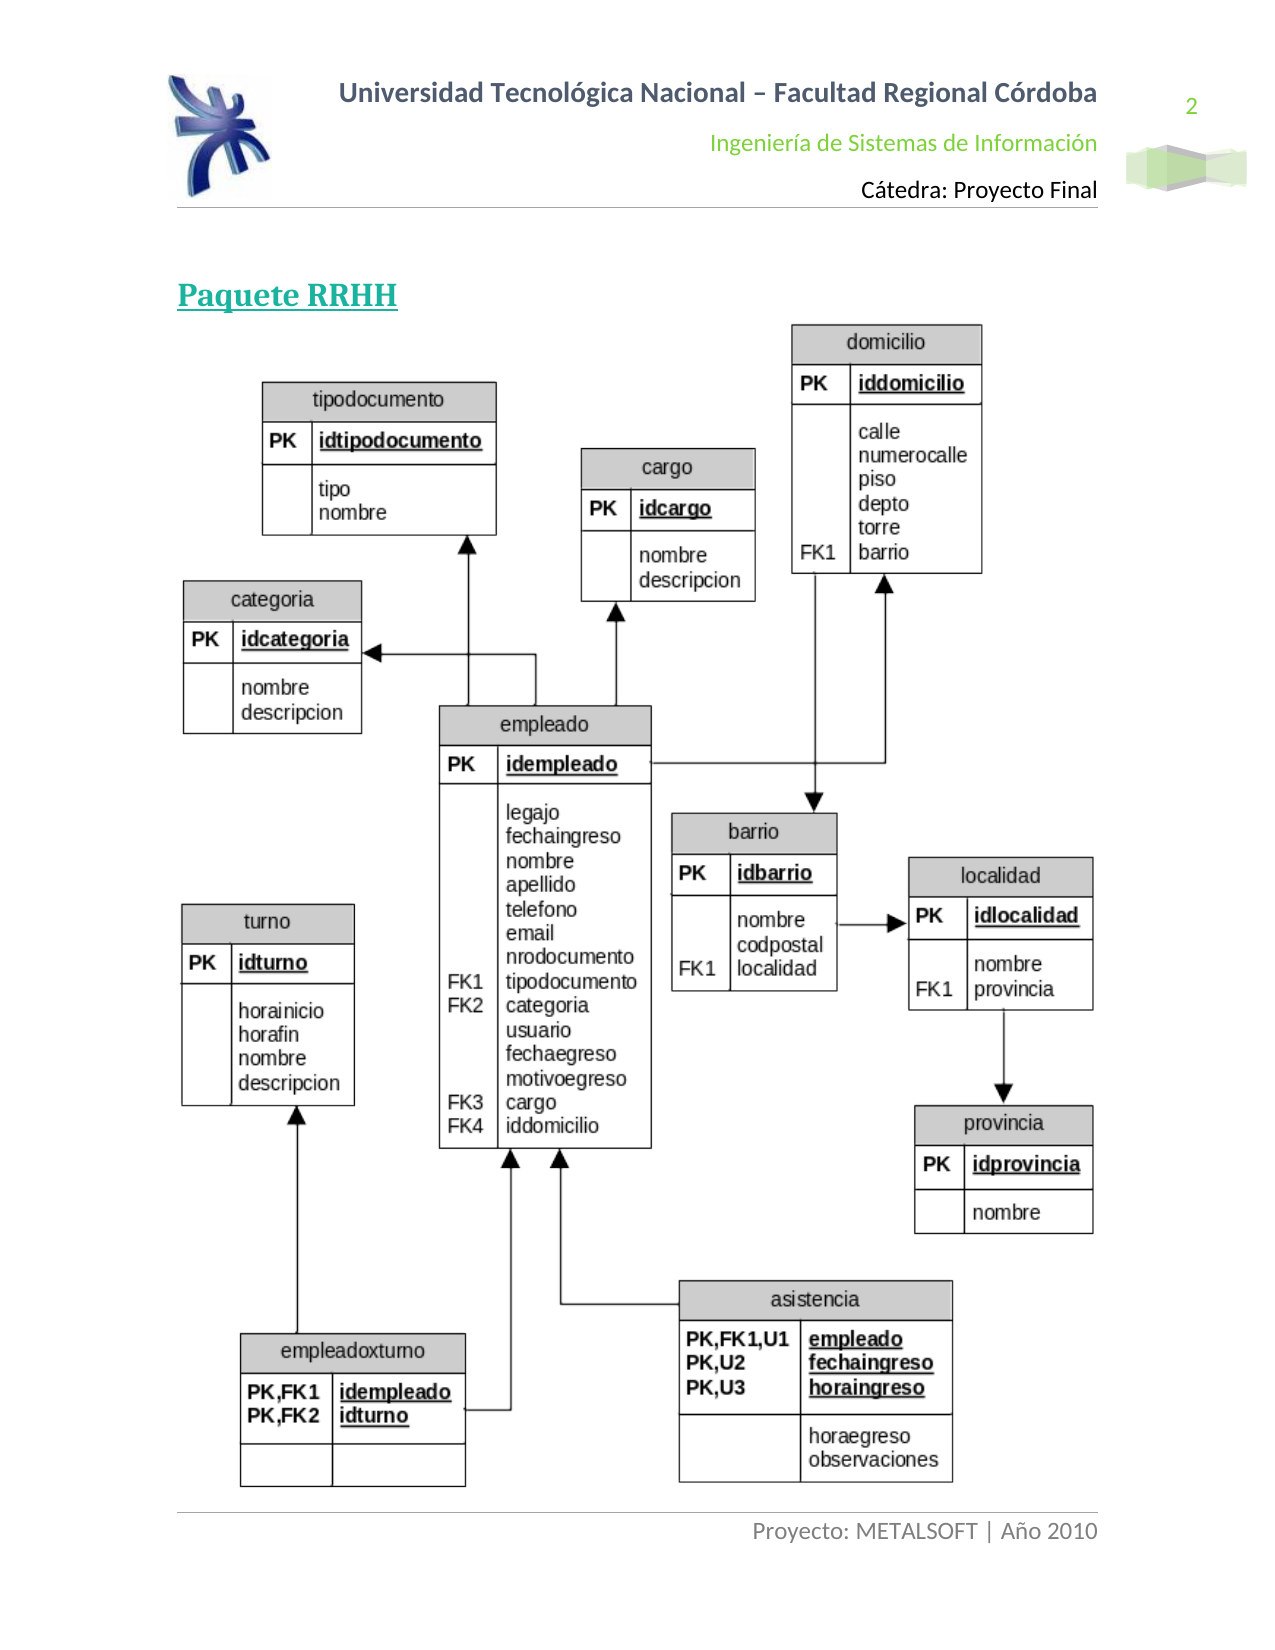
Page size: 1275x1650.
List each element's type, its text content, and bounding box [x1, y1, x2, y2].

subtitle Paquete RRHH [177, 277, 1098, 315]
picture [167, 74, 272, 199]
